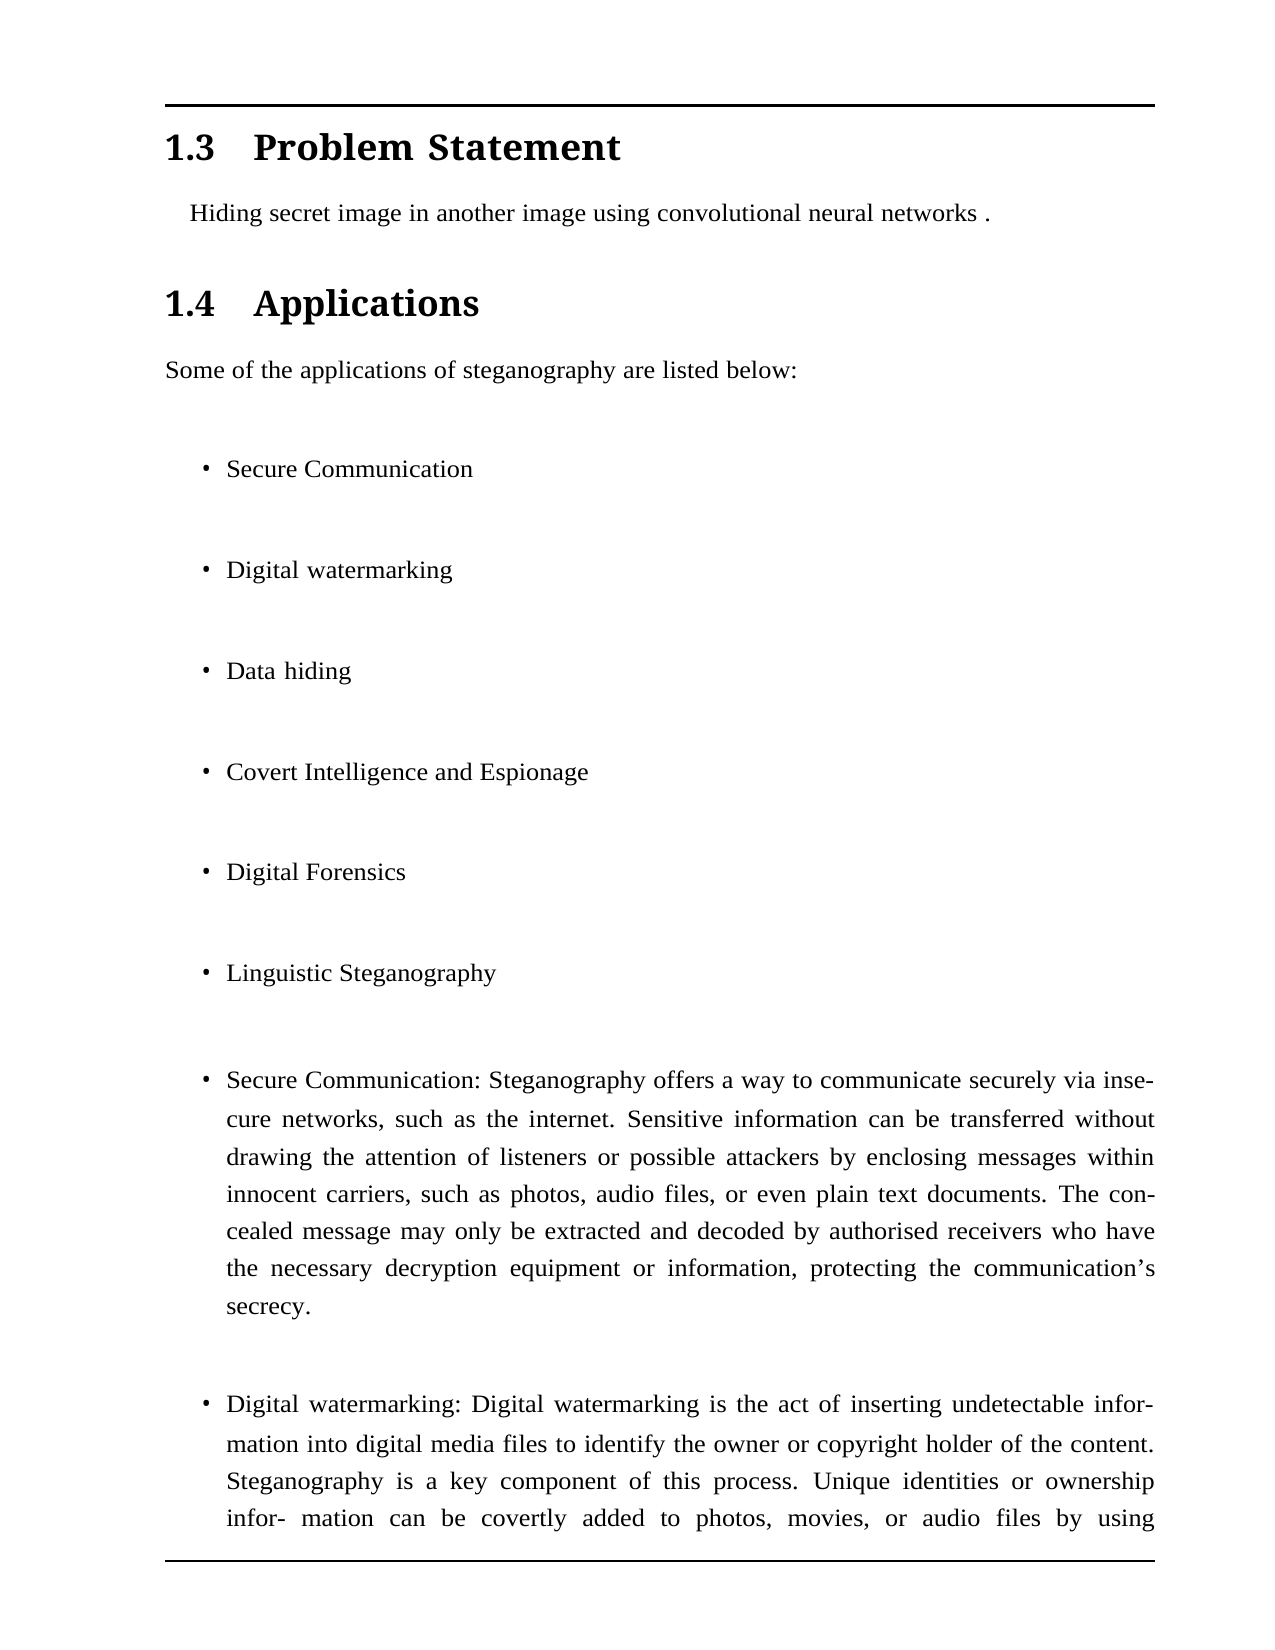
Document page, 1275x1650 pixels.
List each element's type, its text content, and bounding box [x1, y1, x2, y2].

list Digital watermarking [201, 551, 1239, 586]
list Data hiding [201, 652, 1239, 686]
list Secure Communication [201, 451, 1239, 485]
subtitle Applications [165, 279, 1239, 327]
subtitle Problem Statement [165, 122, 1239, 170]
list Secure Communication: Steganography offers a way to communicate securely via inse- cure networks, such as the internet. Sensitive information can be transferred without drawing the attention of listeners or possible attackers by enclosing messages within innocent carriers, such as photos, audio files, or even plain text documents. The con- cealed message may only be extracted and decoded by authorised receivers who have the necessary decryption equipment or information, protecting the communication’s secrecy. [201, 1062, 1155, 1319]
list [201, 1386, 1155, 1532]
list Covert Intelligence and Espionage [201, 753, 1239, 787]
list Digital Forensics [201, 854, 1239, 888]
list Linguistic Steganography [201, 955, 1239, 989]
text Hiding secret image in another image using convolutional neural networks . [189, 198, 1239, 227]
text Some of the applications of steganography are listed below: [165, 355, 1239, 384]
